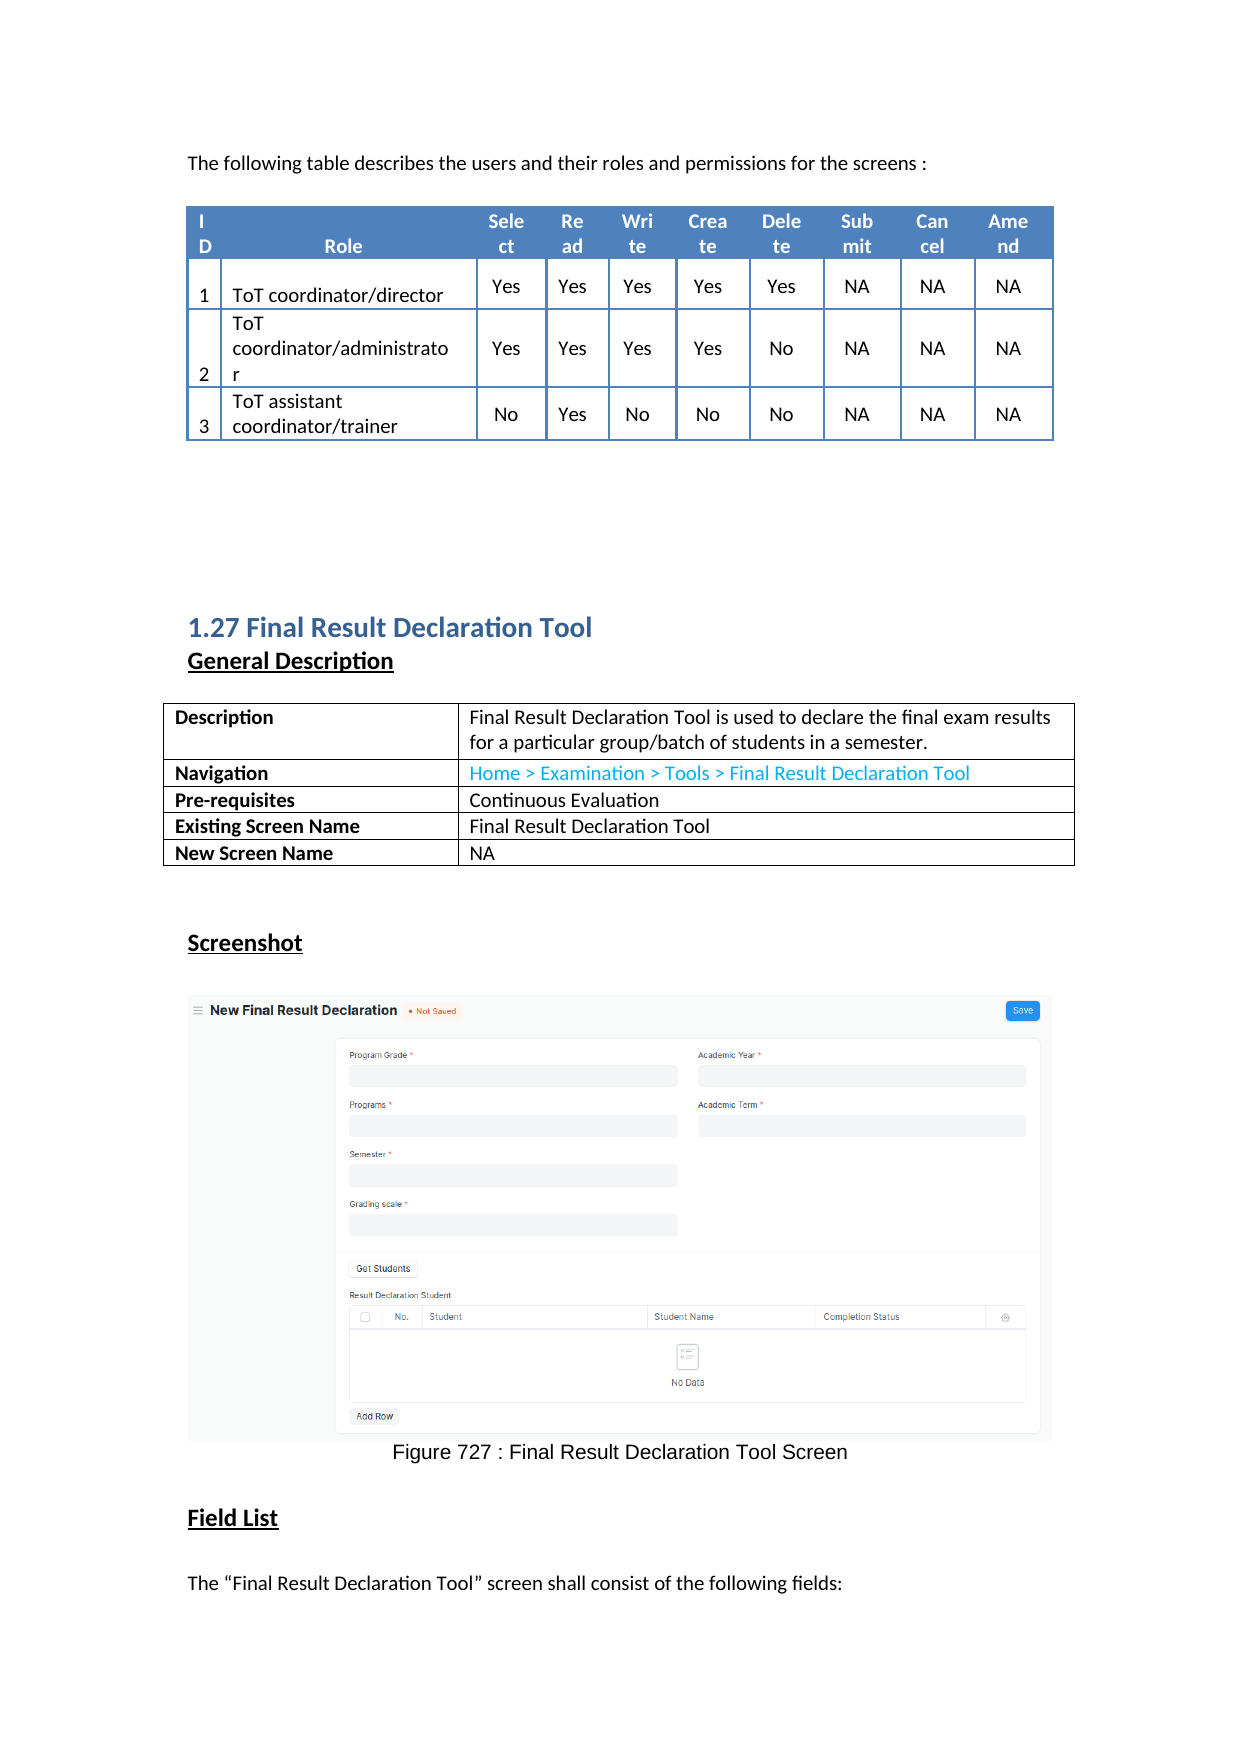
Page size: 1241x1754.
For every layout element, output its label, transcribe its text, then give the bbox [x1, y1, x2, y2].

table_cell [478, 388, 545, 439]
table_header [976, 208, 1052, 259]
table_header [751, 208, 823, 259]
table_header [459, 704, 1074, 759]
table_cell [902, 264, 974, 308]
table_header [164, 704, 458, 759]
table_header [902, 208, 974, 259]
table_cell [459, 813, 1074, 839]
text The following table describes the users and their roles and permissions for the screens : [187, 150, 1042, 175]
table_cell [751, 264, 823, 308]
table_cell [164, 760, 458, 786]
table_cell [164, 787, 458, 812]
text Figure 27 : Final Result Declaration Tool Screen [187, 1441, 1053, 1464]
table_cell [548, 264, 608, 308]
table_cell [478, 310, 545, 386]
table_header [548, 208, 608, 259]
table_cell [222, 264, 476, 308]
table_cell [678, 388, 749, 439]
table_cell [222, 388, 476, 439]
text The “Final Result Declaration Tool” screen shall consist of the following fields: [187, 1570, 1042, 1596]
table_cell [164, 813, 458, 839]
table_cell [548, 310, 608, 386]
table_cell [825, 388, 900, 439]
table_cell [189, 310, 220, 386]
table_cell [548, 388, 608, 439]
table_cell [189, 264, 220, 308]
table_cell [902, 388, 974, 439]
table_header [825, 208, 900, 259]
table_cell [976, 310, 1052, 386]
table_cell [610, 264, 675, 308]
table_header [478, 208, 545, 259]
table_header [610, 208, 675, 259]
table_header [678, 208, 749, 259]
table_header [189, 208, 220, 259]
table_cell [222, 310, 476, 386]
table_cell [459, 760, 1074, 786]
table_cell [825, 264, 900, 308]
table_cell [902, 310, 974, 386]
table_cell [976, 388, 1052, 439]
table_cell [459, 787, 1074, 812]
list General Description [187, 645, 1053, 675]
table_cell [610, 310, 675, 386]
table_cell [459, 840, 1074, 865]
subtitle Screenshot [187, 927, 1053, 957]
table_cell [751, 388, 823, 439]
subtitle Field List [187, 1502, 1053, 1532]
subtitle 1.27 Final Result Declaration Tool [187, 609, 1053, 645]
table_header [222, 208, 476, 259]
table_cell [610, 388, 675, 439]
picture [187, 995, 1053, 1441]
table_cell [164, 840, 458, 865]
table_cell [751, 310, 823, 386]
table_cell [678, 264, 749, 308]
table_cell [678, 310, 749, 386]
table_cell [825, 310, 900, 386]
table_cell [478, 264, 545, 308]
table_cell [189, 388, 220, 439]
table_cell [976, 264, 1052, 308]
